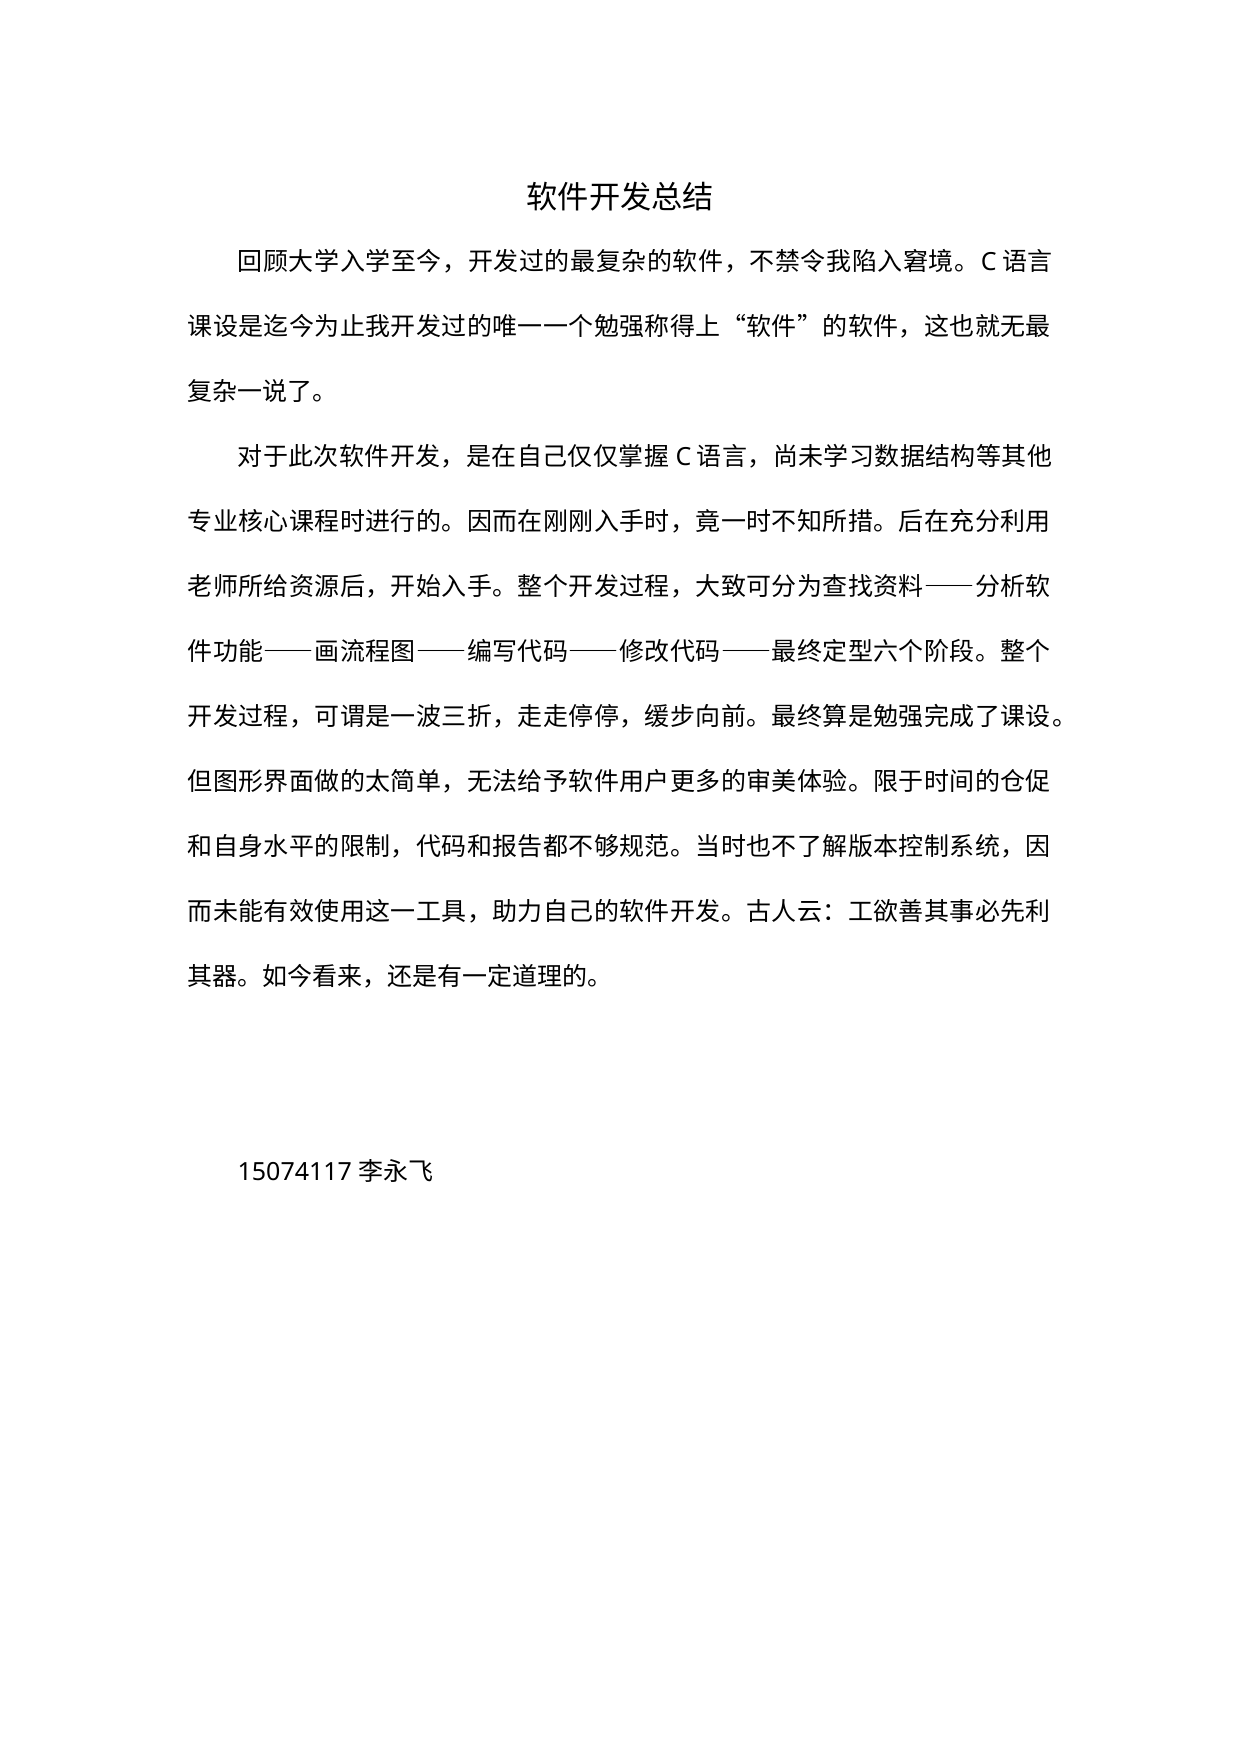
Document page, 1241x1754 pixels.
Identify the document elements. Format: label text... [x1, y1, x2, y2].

text 软件开发总结 [187, 162, 1053, 227]
text 15074117 李永飞 [187, 1137, 1053, 1202]
text 对于此次软件开发，是在自己仅仅掌握C语言，尚未学习数据结构等其他专业核心课程时进行的。因而在刚刚入手时，竟一时不知所措。后在充分利用老师所给资源后，开始入手。整个开发过程，大致可分为查找资料——分析软件功能——画流程图——编写代码——修改代码——最终定型六个阶段。整个开发过程，可谓是一波三折，走走停停，缓步向前。最终算是勉强完成了课设。但图形界面做的太简单，无法给予软件用户更多的审美体验。限于时间的仓促和自身水平的限制，代码和报告都不够规范。当时也不了解版本控制系统，因而未能有效使用这一工具，助力自己的软件开发。古人云：工欲善其事必先利其器。如今看来，还是有一定道理的。 [187, 422, 1053, 1007]
text 回顾大学入学至今，开发过的最复杂的软件，不禁令我陷入窘境。C语言课设是迄今为止我开发过的唯一一个勉强称得上“软件”的软件，这也就无最复杂一说了。 [187, 227, 1053, 422]
